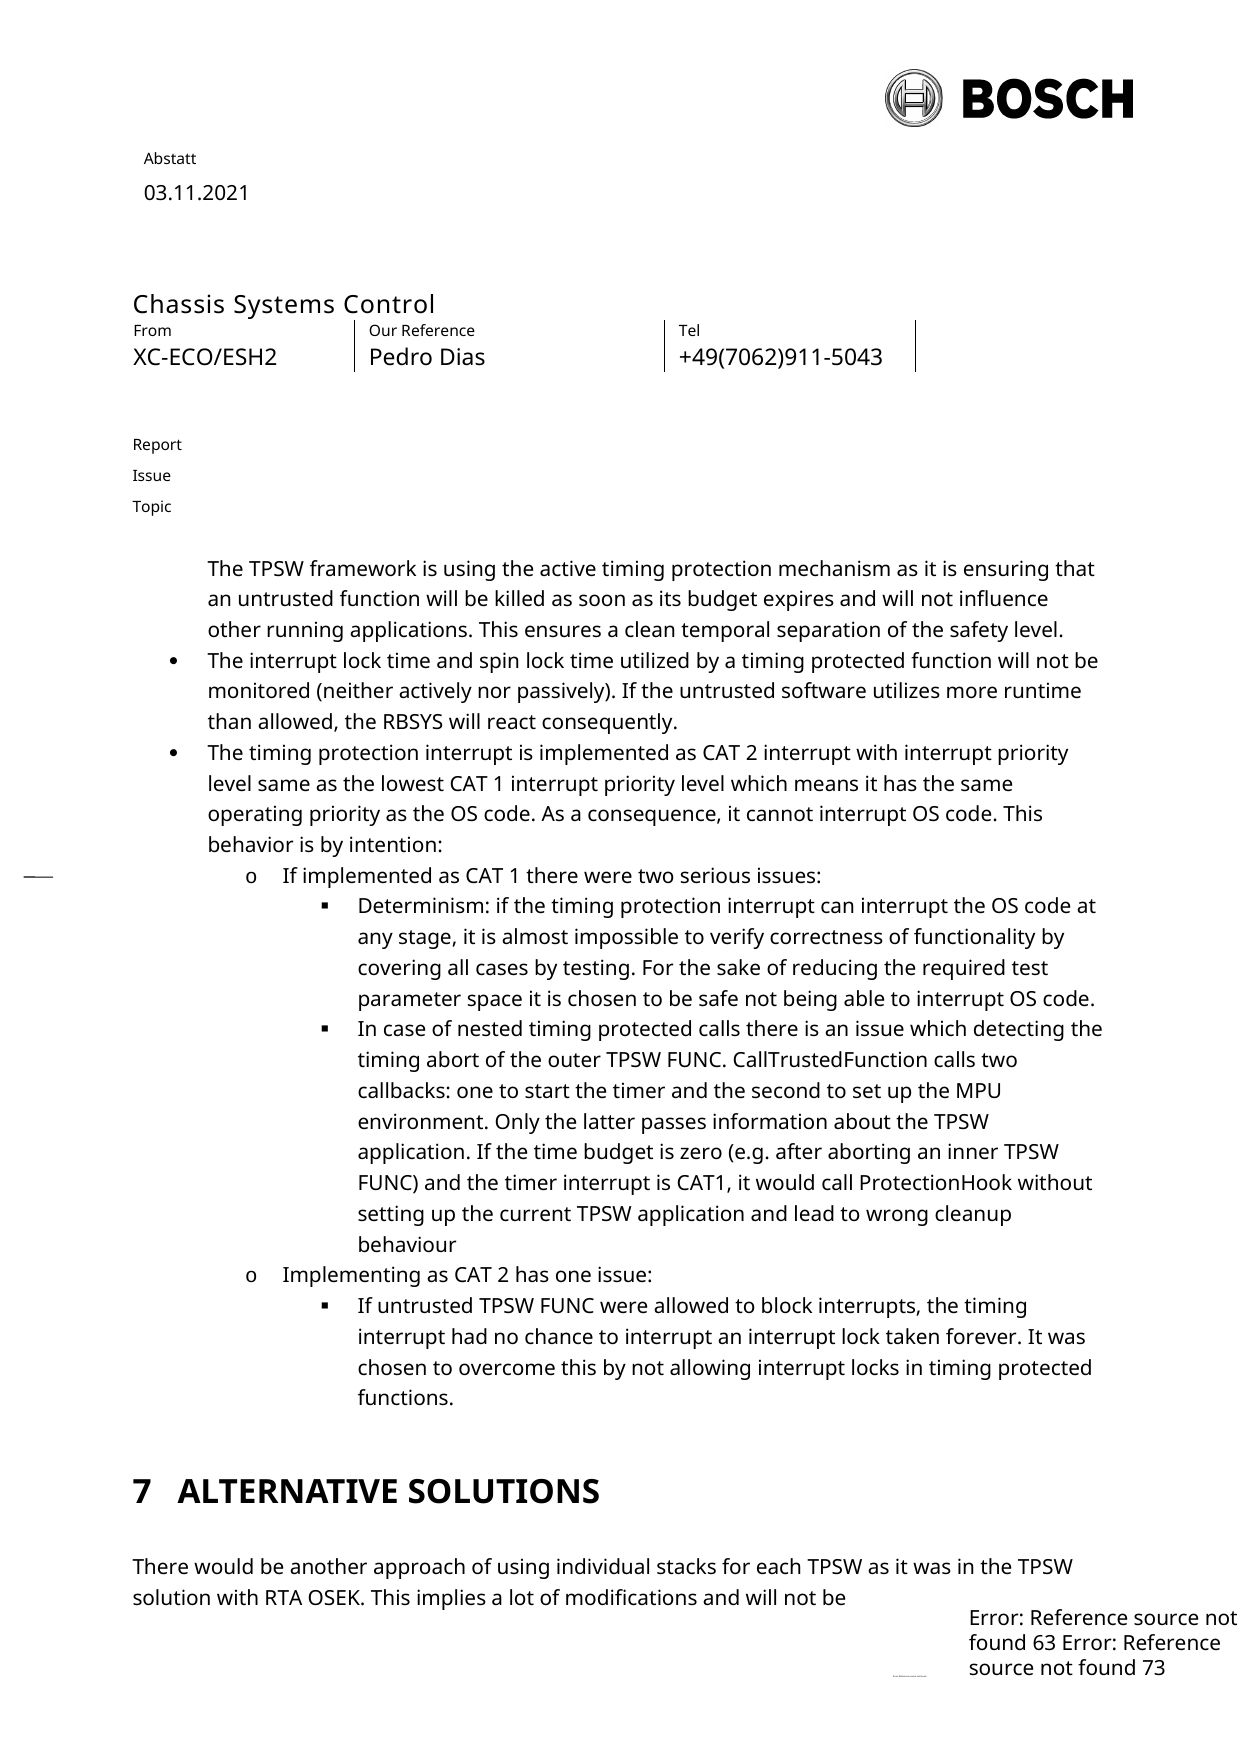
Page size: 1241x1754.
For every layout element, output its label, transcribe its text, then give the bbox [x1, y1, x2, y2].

subtitle ALTERNATIVE SOLUTIONS [132, 1467, 1104, 1513]
picture [958, 77, 1138, 120]
list If implemented as CAT 1 there were two serious issues: [245, 859, 1104, 889]
text There would be another approach of using individual stacks for each TPSW as it was in the TPSW solution with RTA OSEK. This implies a lot of modifications and will not be compliant with further features used in RTA OS. So it was decided to follow the single stack approach of RTA OS even with TPSW. [132, 1550, 1104, 1611]
list The timing protection interrupt is implemented as CAT 2 interrupt with interrupt priority level same as the lowest CAT 1 interrupt priority level which means it has the same operating priority as the OS code. As a consequence, it cannot interrupt OS code. This behavior is by intention: [170, 736, 1104, 859]
list The interrupt lock time and spin lock time utilized by a timing protected function will not be monitored (neither actively nor passively). If the untrusted software utilizes more runtime than allowed, the RBSYS will react consequently. [170, 643, 1104, 736]
text The TPSW framework is using the active timing protection mechanism as it is ensuring that an untrusted function will be killed as soon as its budget expires and will not influence other running applications. This ensures a clean temporal separation of the safety level. [207, 551, 1104, 643]
list If untrusted TPSW FUNC were allowed to block interrupts, the timing interrupt had no chance to interrupt an interrupt lock taken forever. It was chosen to overcome this by not allowing interrupt locks in timing protected functions. [320, 1289, 1104, 1412]
list In case of nested timing protected calls there is an issue which detecting the timing abort of the outer TPSW FUNC. CallTrustedFunction calls two callbacks: one to start the timer and the second to set up the MPU environment. Only the latter passes information about the TPSW application. If the time budget is zero (e.g. after aborting an inner TPSW FUNC) and the timer interrupt is CAT1, it would call ProtectionHook without setting up the current TPSW application and lead to wrong cleanup behaviour [320, 1012, 1104, 1258]
list Determinism: if the timing protection interrupt can interrupt the OS code at any stage, it is almost impossible to verify correctness of functionality by covering all cases by testing. For the sake of reducing the required test parameter space it is chosen to be safe not being able to interrupt OS code. [320, 889, 1104, 1012]
list Implementing as CAT 2 has one issue: [245, 1258, 1104, 1289]
